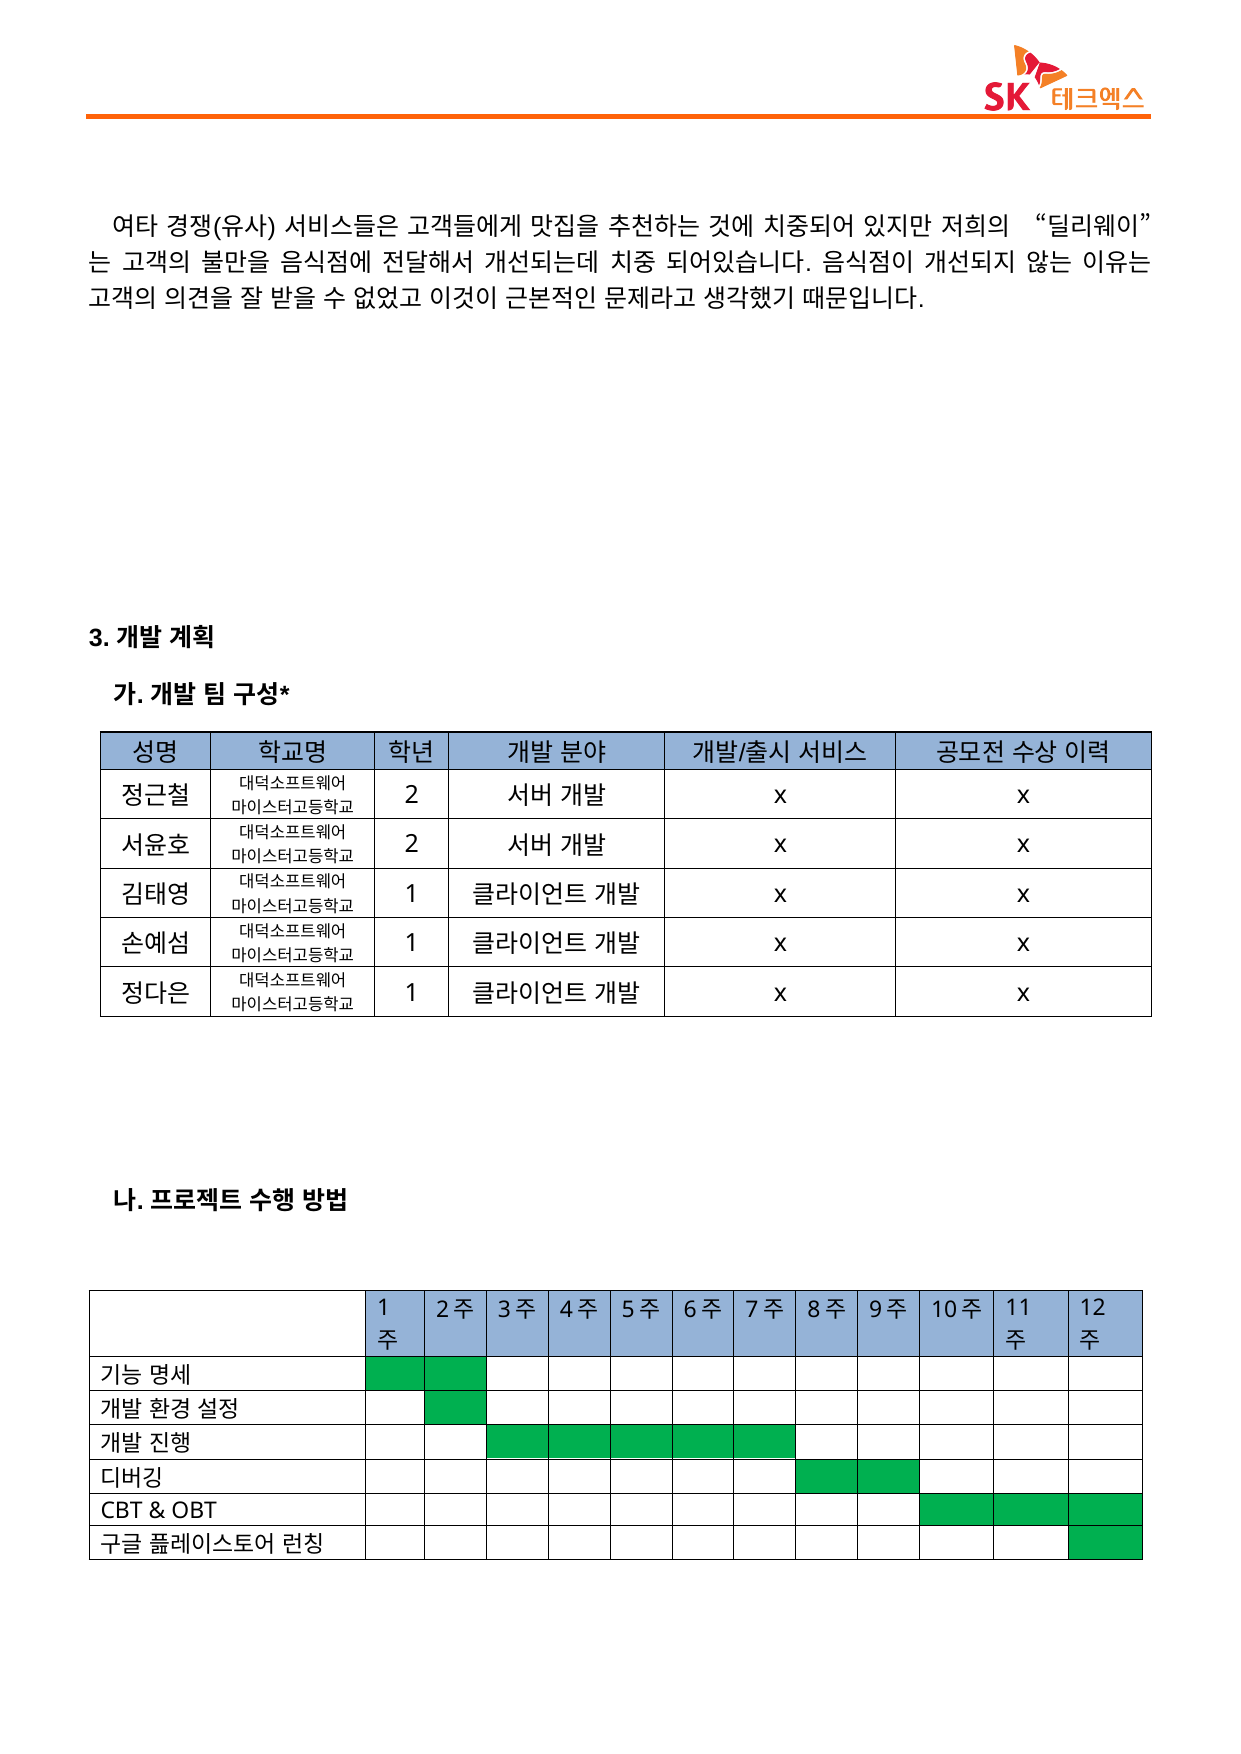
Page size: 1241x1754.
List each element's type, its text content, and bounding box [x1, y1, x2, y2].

table_header 학년 [375, 733, 448, 769]
table_cell x [896, 918, 1151, 966]
table_cell [549, 1391, 610, 1424]
table_cell [611, 1425, 672, 1458]
table_cell [425, 1391, 486, 1424]
table_cell [487, 1494, 548, 1525]
table_cell [425, 1425, 486, 1458]
table_cell [1069, 1357, 1142, 1390]
table_header 6주 [673, 1291, 733, 1356]
table_cell 디버깅 [90, 1460, 365, 1493]
table_cell x [665, 770, 895, 818]
table_cell 김태영 [101, 869, 210, 917]
table_header 3주 [487, 1291, 548, 1356]
table_cell [611, 1357, 672, 1390]
table_cell 정근철 [101, 770, 210, 818]
table_header 학교명 [211, 733, 374, 769]
table_cell x [896, 770, 1151, 818]
table_cell [858, 1425, 919, 1458]
table_cell 대덕소프트웨어 마이스터고등학교 [211, 819, 374, 867]
table_cell [1069, 1460, 1142, 1493]
table_cell [366, 1391, 424, 1424]
table_cell [796, 1526, 857, 1559]
table_cell [549, 1357, 610, 1390]
table_cell [858, 1494, 919, 1525]
table_cell 클라이언트 개발 [449, 869, 664, 917]
table_header 5주 [611, 1291, 672, 1356]
table_cell [425, 1357, 486, 1390]
table_header 1주 [366, 1291, 424, 1356]
table_cell [549, 1460, 610, 1493]
picture [984, 45, 1144, 111]
table_cell 대덕소프트웨어 마이스터고등학교 [211, 869, 374, 917]
table_cell [673, 1425, 733, 1458]
table_cell 손예섬 [101, 918, 210, 966]
table_cell [1069, 1526, 1142, 1559]
table_cell [1069, 1391, 1142, 1424]
table_cell [994, 1460, 1068, 1493]
table_cell x [665, 869, 895, 917]
table_cell [366, 1425, 424, 1458]
table_cell [425, 1494, 486, 1525]
table_cell [994, 1391, 1068, 1424]
table_cell 서윤호 [101, 819, 210, 867]
table_cell 구글 픒레이스토어 런칭 [90, 1526, 365, 1559]
table_cell [673, 1391, 733, 1424]
table_cell [734, 1494, 795, 1525]
table_cell 서버 개발 [449, 770, 664, 818]
table_header 4주 [549, 1291, 610, 1356]
table_cell x [665, 819, 895, 867]
table_cell [858, 1391, 919, 1424]
table_cell [611, 1526, 672, 1559]
table_cell 대덕소프트웨어 마이스터고등학교 [211, 918, 374, 966]
table_cell [994, 1494, 1068, 1525]
table_cell 1 [375, 869, 448, 917]
table_cell [611, 1391, 672, 1424]
table_header 성명 [101, 733, 210, 769]
table_header 10주 [920, 1291, 993, 1356]
table_cell [366, 1357, 424, 1390]
table_cell [549, 1494, 610, 1525]
table_cell [1069, 1425, 1142, 1458]
text 가. 개발 팀 구성* [89, 674, 1152, 711]
table_cell [858, 1460, 919, 1493]
table_cell [796, 1460, 857, 1493]
table_cell [858, 1526, 919, 1559]
table_cell x [665, 967, 895, 1016]
table_cell 기능 명세 [90, 1357, 365, 1390]
table_cell [796, 1357, 857, 1390]
table_cell [673, 1494, 733, 1525]
table_cell [673, 1357, 733, 1390]
table_cell [920, 1494, 993, 1525]
table_header 개발/출시 서비스 [665, 733, 895, 769]
text 3. 개발 계획 [89, 617, 1152, 653]
table_cell [994, 1357, 1068, 1390]
table_cell [366, 1526, 424, 1559]
table_header 12주 [1069, 1291, 1142, 1356]
table_cell 대덕소프트웨어 마이스터고등학교 [211, 967, 374, 1016]
table_cell 2 [375, 819, 448, 867]
table_header 공모전 수상 이력 [896, 733, 1151, 769]
table_cell 1 [375, 918, 448, 966]
table_cell 개발 진행 [90, 1425, 365, 1458]
table_cell 정다은 [101, 967, 210, 1016]
table_header 2주 [425, 1291, 486, 1356]
table_cell [734, 1460, 795, 1493]
table_cell [920, 1526, 993, 1559]
table_cell 클라이언트 개발 [449, 918, 664, 966]
table_cell x [665, 918, 895, 966]
table_cell [366, 1460, 424, 1493]
table_cell [1069, 1494, 1142, 1525]
table_cell CBT & OBT [90, 1494, 365, 1525]
table_cell [487, 1357, 548, 1390]
table_cell [487, 1425, 548, 1458]
table_cell [549, 1425, 610, 1458]
table_cell [487, 1460, 548, 1493]
table_cell x [896, 869, 1151, 917]
table_cell [796, 1425, 857, 1458]
text 여타 경쟁(유사) 서비스들은 고객들에게 맛집을 추천하는 것에 치중되어 있지만 저희의 “딜리웨이”는 고객의 불만을 음식점에 전달해서 개선되는데 치중 되어있습니다. 음식점이 개선되지 않는 이유는 고객의 의견을 잘 받을 수 없었고 이것이 근본적인 문제라고 생각했기 때문입니다. [89, 206, 1152, 315]
table_cell [734, 1425, 795, 1458]
text 나. 프로젝트 수행 방법 [89, 1180, 1152, 1217]
table_cell 대덕소프트웨어 마이스터고등학교 [211, 770, 374, 818]
table_cell 2 [375, 770, 448, 818]
table_cell [920, 1425, 993, 1458]
table_cell [920, 1460, 993, 1493]
table_cell [611, 1460, 672, 1493]
table_cell [611, 1494, 672, 1525]
table_cell 개발 환경 설정 [90, 1391, 365, 1424]
table_cell [487, 1526, 548, 1559]
table_cell [796, 1391, 857, 1424]
table_header 11주 [994, 1291, 1068, 1356]
table_cell [425, 1526, 486, 1559]
table_cell [994, 1526, 1068, 1559]
table_cell [425, 1460, 486, 1493]
table_cell [994, 1425, 1068, 1458]
table_header 개발 분야 [449, 733, 664, 769]
table_cell [673, 1526, 733, 1559]
table_header 8주 [796, 1291, 857, 1356]
table_cell [487, 1391, 548, 1424]
table_cell [858, 1357, 919, 1390]
table_cell 클라이언트 개발 [449, 967, 664, 1016]
table_cell x [896, 819, 1151, 867]
table_cell [734, 1391, 795, 1424]
table_cell [673, 1460, 733, 1493]
table_cell 서버 개발 [449, 819, 664, 867]
table_cell [920, 1391, 993, 1424]
table_cell [549, 1526, 610, 1559]
table_header 9주 [858, 1291, 919, 1356]
table_cell [734, 1526, 795, 1559]
table_cell [734, 1357, 795, 1390]
table_cell [920, 1357, 993, 1390]
table_cell [366, 1494, 424, 1525]
table_cell [796, 1494, 857, 1525]
table_header 7주 [734, 1291, 795, 1356]
table_cell 1 [375, 967, 448, 1016]
table_header [90, 1291, 365, 1356]
table_cell x [896, 967, 1151, 1016]
